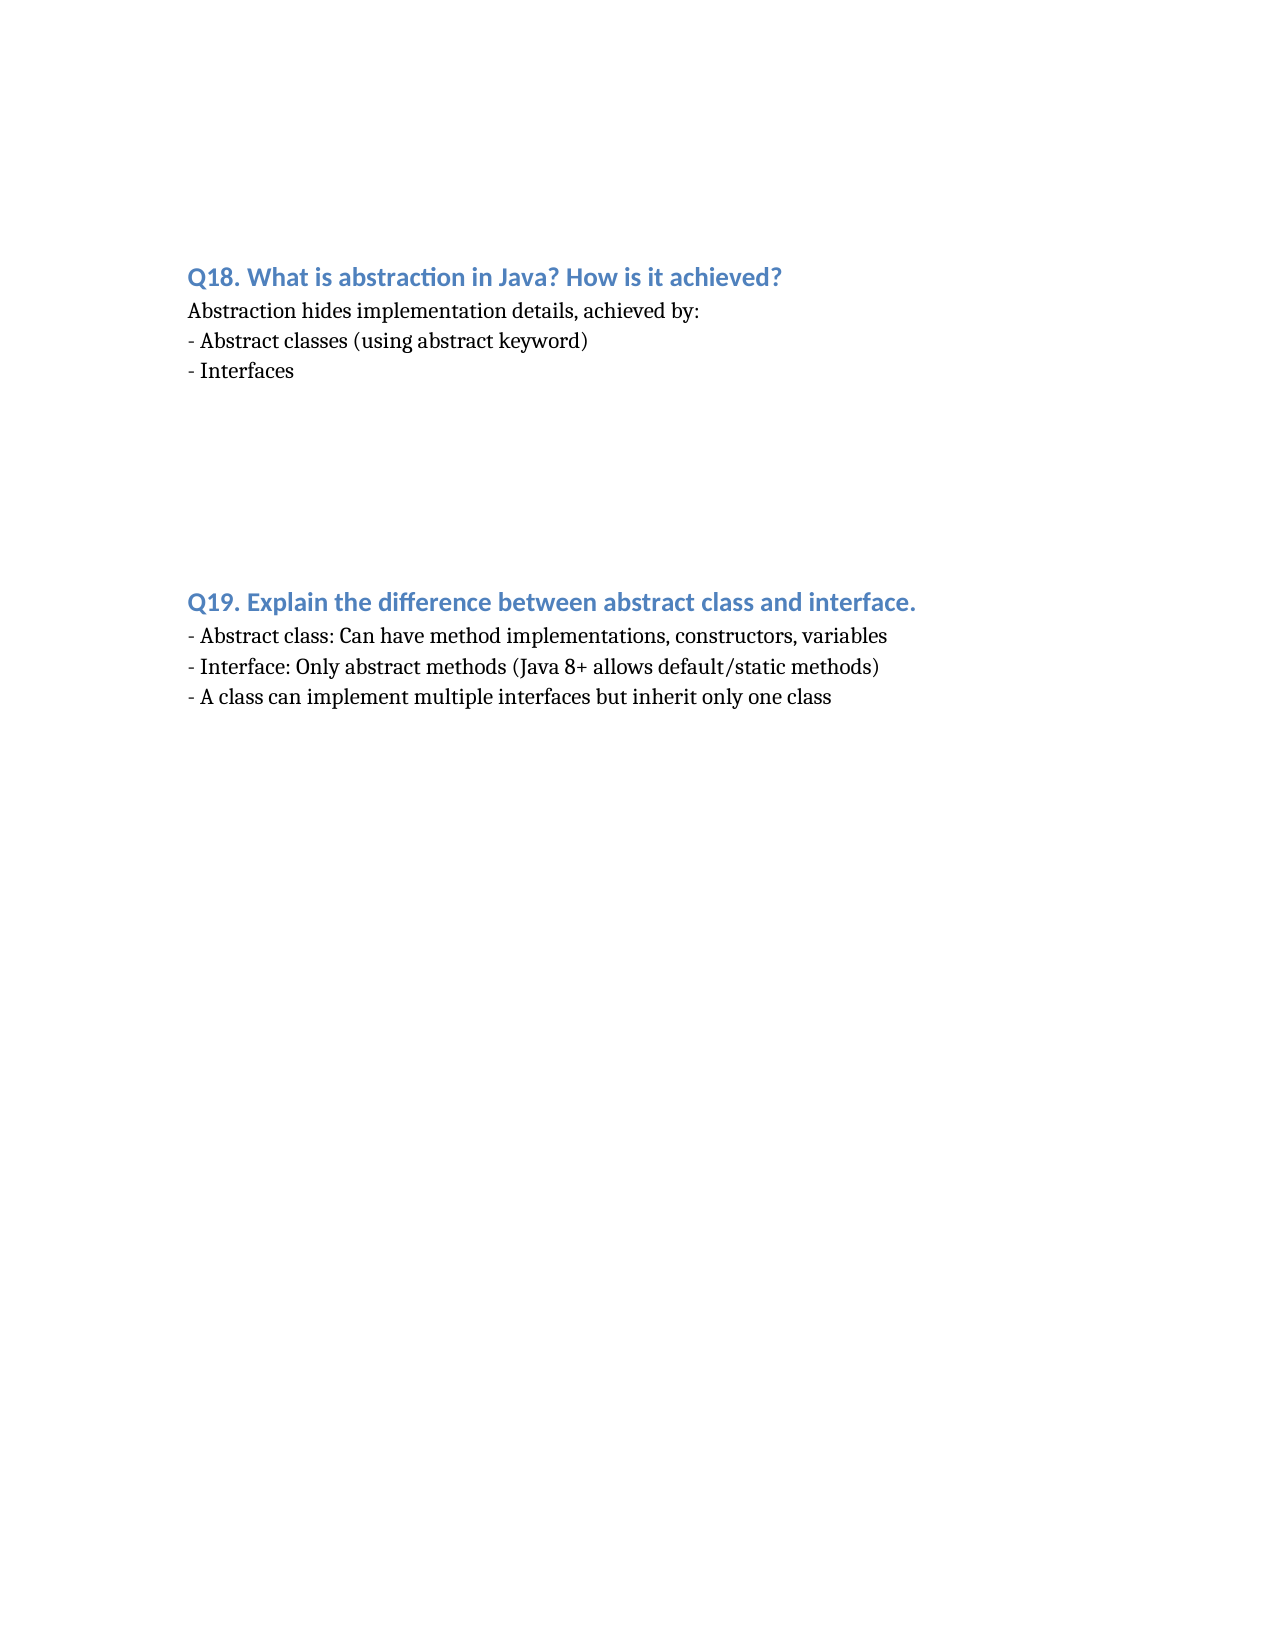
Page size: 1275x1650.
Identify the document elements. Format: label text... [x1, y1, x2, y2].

subtitle Q18. What is abstraction in Java? How is it achieved? [187, 260, 1087, 293]
text Abstraction hides implementation details, achieved by: - Abstract classes (using abstract keyword) - Interfaces [187, 298, 1087, 384]
text - Abstract class: Can have method implementations, constructors, variables - Interface: Only abstract methods (Java 8+ allows default/static methods) - A class can implement multiple interfaces but inherit only one class [187, 623, 1087, 710]
subtitle Q19. Explain the difference between abstract class and interface. [187, 585, 1087, 618]
